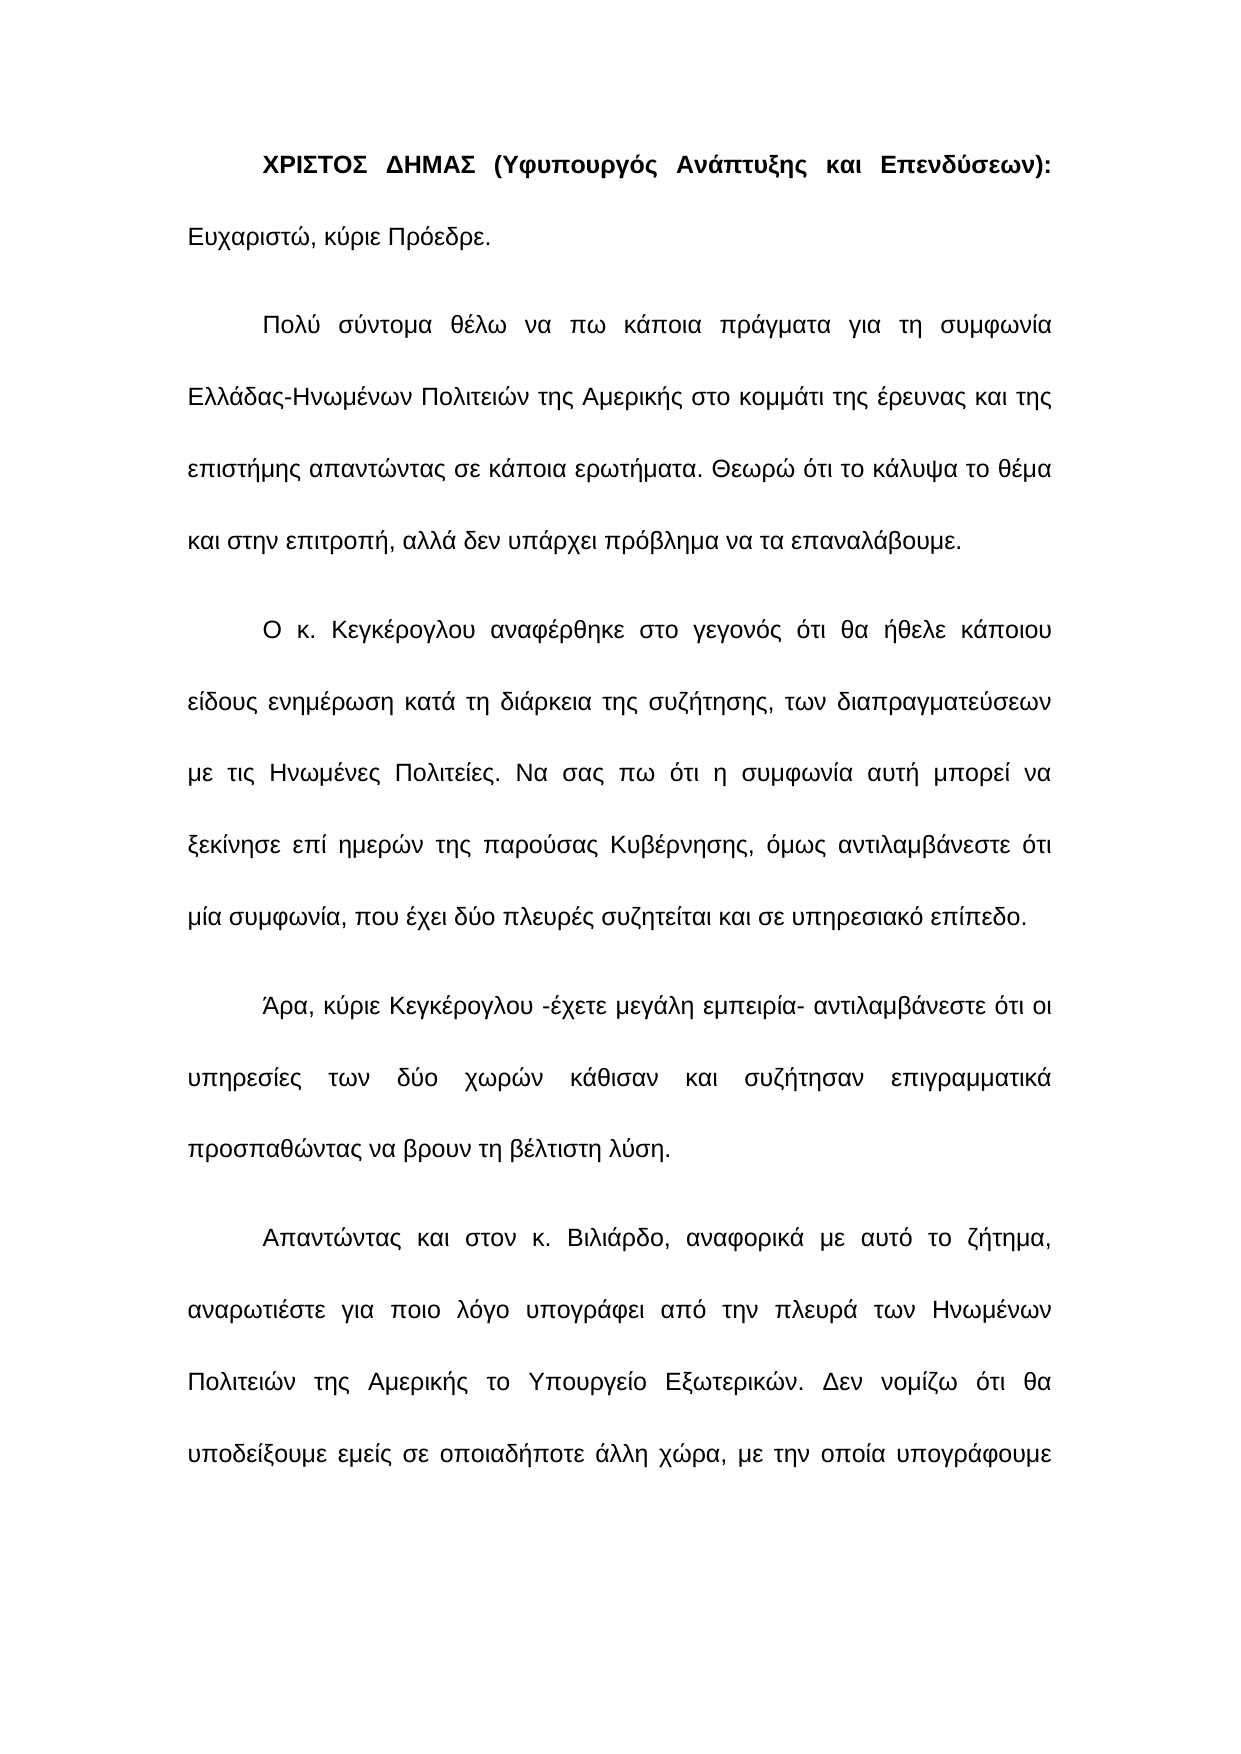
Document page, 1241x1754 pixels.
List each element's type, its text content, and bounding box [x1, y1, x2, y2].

text Άρα, κύριε Κεγκέρογλου -έχετε μεγάλη εμπειρία- αντιλαμβάνεστε ότι οι υπηρεσίες των δύο χωρών κάθισαν και συζήτησαν επιγραμματικά προσπαθώντας να βρουν τη βέλτιστη λύση. [187, 991, 1053, 1163]
text ΧΡΙΣΤΟΣ ΔΗΜΑΣ (Υφυπουργός Ανάπτυξης και Επενδύσεων): Ευχαριστώ, κύριε Πρόεδρε. [187, 150, 1053, 251]
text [187, 1223, 1053, 1467]
text Ο κ. Κεγκέρογλου αναφέρθηκε στο γεγονός ότι θα ήθελε κάποιου είδους ενημέρωση κατά τη διάρκεια της συζήτησης, των διαπραγματεύσεων με τις Ηνωμένες Πολιτείες. Να σας πω ότι η συμφωνία αυτή μπορεί να ξεκίνησε επί ημερών της παρούσας Κυβέρνησης, όμως αντιλαμβάνεστε ότι μία συμφωνία, που έχει δύο πλευρές συζητείται και σε υπηρεσιακό επίπεδο. [187, 614, 1053, 931]
text Πολύ σύντομα θέλω να πω κάποια πράγματα για τη συμφωνία Ελλάδας-Ηνωμένων Πολιτειών της Αμερικής στο κομμάτι της έρευνας και της επιστήμης απαντώντας σε κάποια ερωτήματα. Θεωρώ ότι το κάλυψα το θέμα και στην επιτροπή, αλλά δεν υπάρχει πρόβλημα να τα επαναλάβουμε. [187, 310, 1053, 555]
